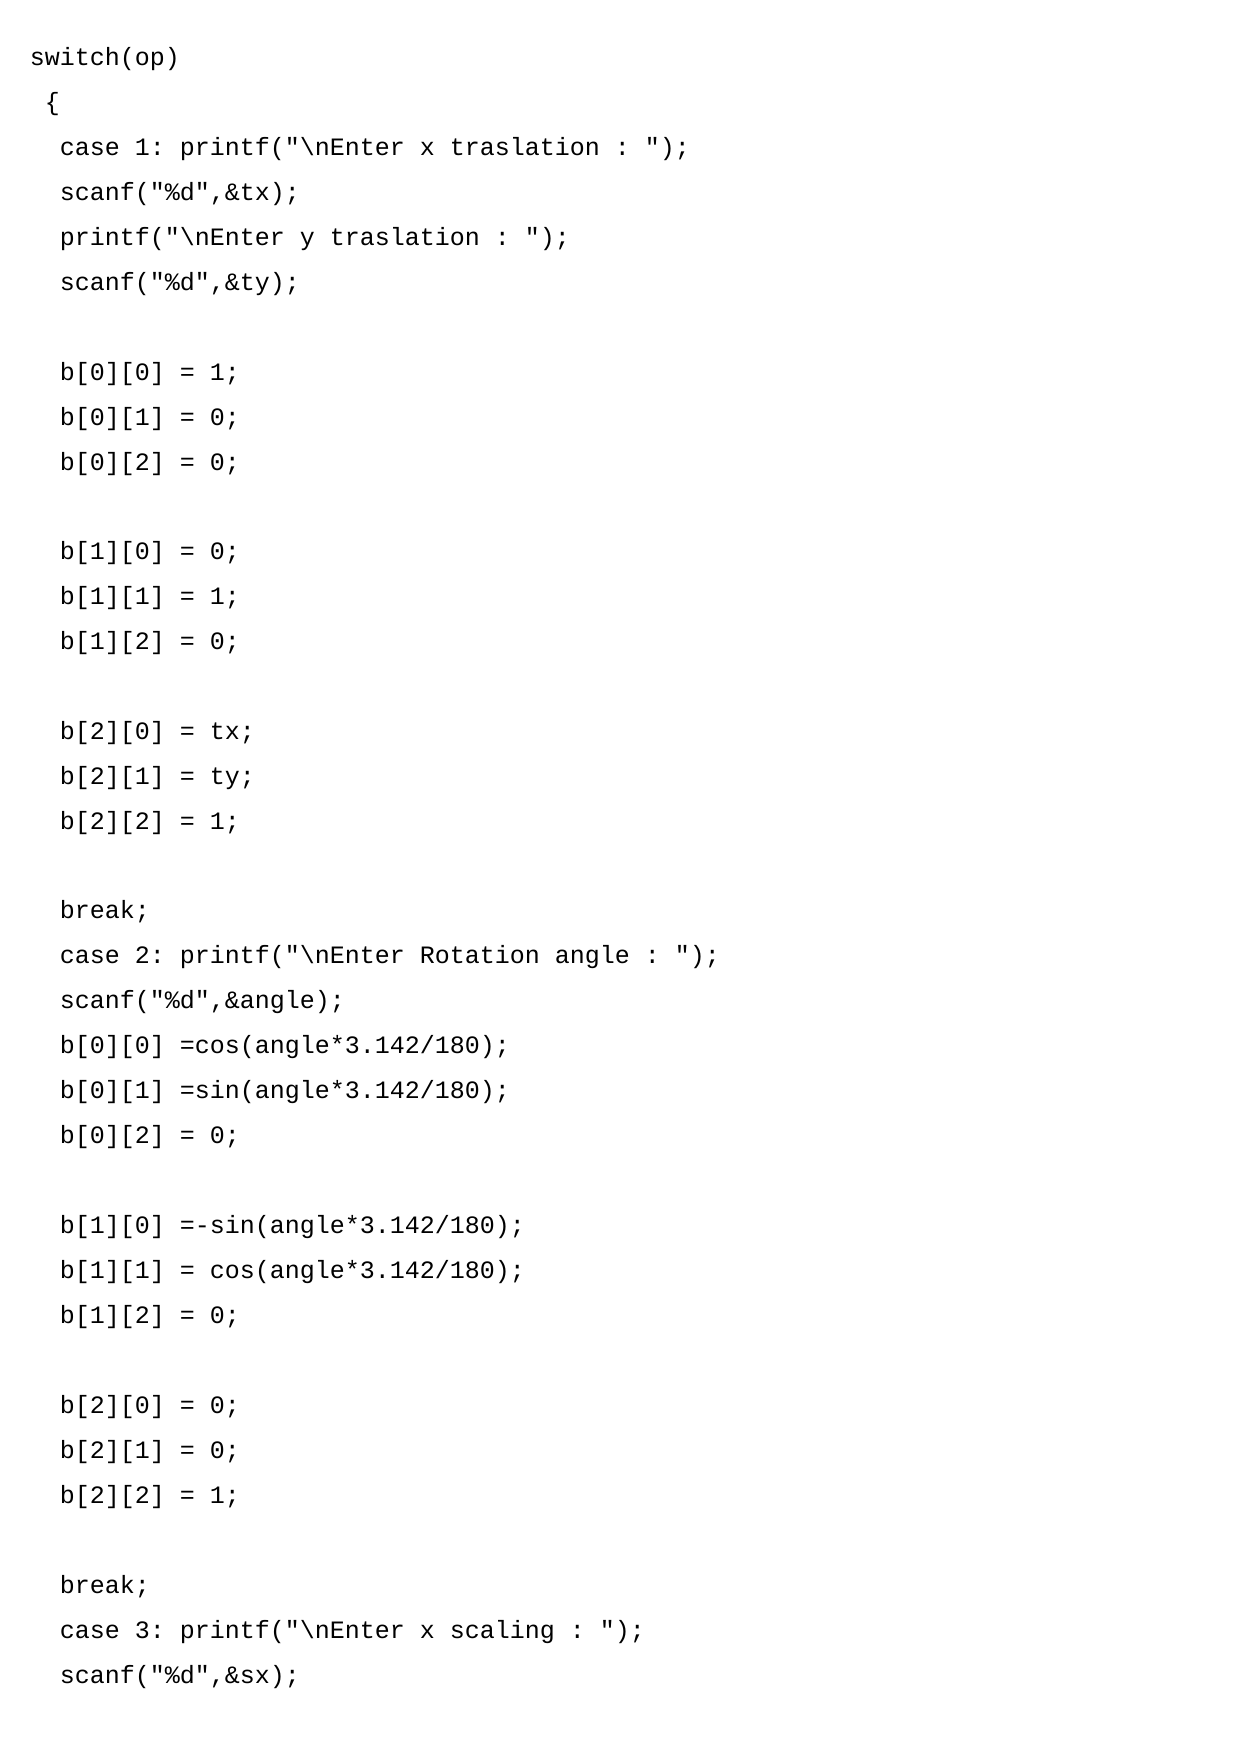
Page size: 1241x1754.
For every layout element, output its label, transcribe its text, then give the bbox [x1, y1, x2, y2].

text { [29, 89, 1181, 118]
text b[0][1] = 0; [29, 404, 1181, 432]
text b[2][1] = 0; [29, 1437, 1181, 1466]
text b[2][0] = 0; [29, 1392, 1181, 1421]
text b[2][2] = 1; [29, 1482, 1181, 1511]
text b[1][2] = 0; [29, 629, 1181, 657]
text scanf("%d",&angle); [29, 988, 1181, 1016]
text b[2][1] = ty; [29, 763, 1181, 792]
text b[1][1] = 1; [29, 584, 1181, 612]
text b[0][1] =sin(angle*3.142/180); [29, 1078, 1181, 1106]
text scanf("%d",&tx); [29, 179, 1181, 208]
text b[2][2] = 1; [29, 808, 1181, 837]
text b[2][0] = tx; [29, 718, 1181, 747]
text b[0][0] = 1; [29, 359, 1181, 387]
text scanf("%d",&ty); [29, 269, 1181, 298]
text b[0][2] = 0; [29, 449, 1181, 477]
text case 3: printf("\nEnter x scaling : "); [29, 1617, 1181, 1646]
text scanf("%d",&sx); [29, 1662, 1181, 1691]
text case 1: printf("\nEnter x traslation : "); [29, 134, 1181, 163]
text b[1][0] = 0; [29, 539, 1181, 567]
text b[0][2] = 0; [29, 1123, 1181, 1151]
text printf("\nEnter y traslation : "); [29, 224, 1181, 253]
text b[1][1] = cos(angle*3.142/180); [29, 1258, 1181, 1286]
text break; [29, 898, 1181, 926]
text b[1][2] = 0; [29, 1303, 1181, 1331]
text switch(op) [29, 44, 1181, 73]
text break; [29, 1572, 1181, 1601]
text case 2: printf("\nEnter Rotation angle : "); [29, 943, 1181, 971]
text b[1][0] =-sin(angle*3.142/180); [29, 1213, 1181, 1241]
text b[0][0] =cos(angle*3.142/180); [29, 1033, 1181, 1061]
